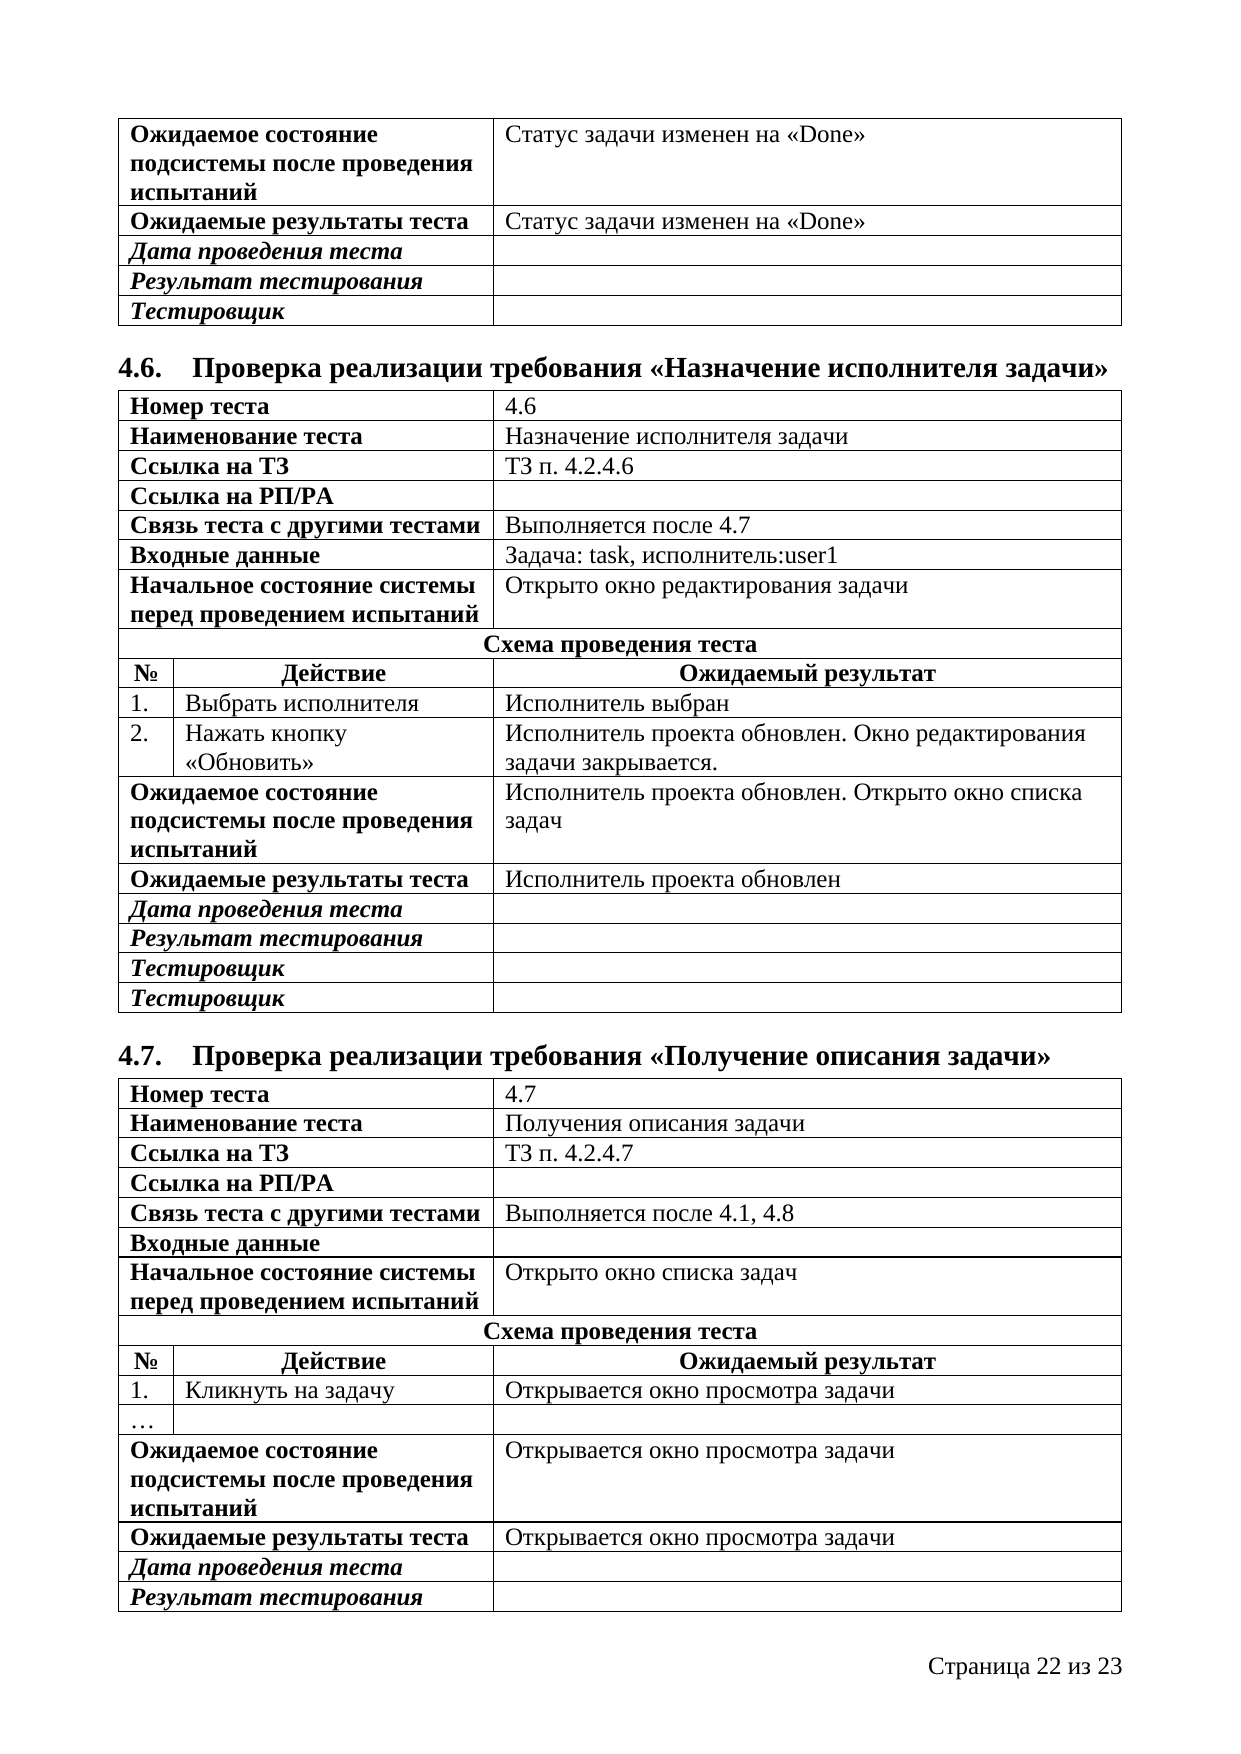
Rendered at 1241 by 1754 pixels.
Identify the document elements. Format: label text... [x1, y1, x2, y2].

table_cell Тестировщик [119, 983, 493, 1012]
table_cell Статус задачи изменен на «Done» [494, 119, 1121, 205]
table_cell Тестировщик [119, 953, 493, 982]
table_cell Ссылка на ТЗ [119, 451, 493, 480]
table_cell [494, 481, 1121, 509]
table_cell 1. [119, 1376, 173, 1404]
table_header 4.6 [494, 391, 1121, 420]
table_cell Получения описания задачи [494, 1109, 1121, 1137]
table_cell Ожидаемое состояние подсистемы после проведения испытаний [119, 777, 493, 863]
table_cell Открыто окно списка задач [494, 1258, 1121, 1315]
table_cell Наименование теста [119, 1109, 493, 1137]
table_cell Задача: task, исполнитель:user1 [494, 540, 1121, 569]
list Проверка реализации требования «Получение описания задачи» [118, 1038, 1122, 1071]
table_cell Ожидаемые результаты теста [119, 206, 493, 235]
table_cell Открывается окно просмотра задачи [494, 1376, 1121, 1404]
table_cell Ссылка на РП/РА [119, 481, 493, 509]
table_cell ТЗ п. 4.2.4.7 [494, 1138, 1121, 1167]
table_cell [494, 1582, 1121, 1611]
table_cell Ссылка на ТЗ [119, 1138, 493, 1167]
table_cell Кликнуть на задачу [174, 1376, 493, 1404]
table_header 4.7 [494, 1079, 1121, 1107]
table_cell [494, 1168, 1121, 1197]
table_cell 1. [119, 688, 173, 717]
table_cell Дата проведения теста [119, 1552, 493, 1581]
table_cell Начальное состояние системы перед проведением испытаний [119, 570, 493, 628]
table_cell Выполняется после 4.7 [494, 511, 1121, 539]
table_cell ТЗ п. 4.2.4.6 [494, 451, 1121, 480]
table_cell Назначение исполнителя задачи [494, 421, 1121, 450]
table_cell Схема проведения теста [119, 629, 1121, 657]
table_cell Ожидаемый результат [494, 659, 1121, 687]
table_cell [174, 1405, 493, 1434]
table_cell Входные данные [119, 540, 493, 569]
table_cell Исполнитель выбран [494, 688, 1121, 717]
table_cell [494, 1552, 1121, 1581]
table_cell Результат тестирования [119, 1582, 493, 1611]
table_cell Открывается окно просмотра задачи [494, 1435, 1121, 1521]
table_cell Выбрать исполнителя [174, 688, 493, 717]
table_cell Дата проведения теста [119, 236, 493, 265]
list Проверка реализации требования «Назначение исполнителя задачи» [118, 351, 1122, 384]
table_cell Начальное состояние системы перед проведением испытаний [119, 1258, 493, 1315]
table_cell № [119, 659, 173, 687]
table_cell № [119, 1346, 173, 1374]
table_cell Ожидаемое состояние подсистемы после проведения испытаний [119, 1435, 493, 1521]
table_cell [494, 953, 1121, 982]
table_cell Наименование теста [119, 421, 493, 450]
table_cell [494, 1228, 1121, 1256]
table_cell Исполнитель проекта обновлен. Окно редактирования задачи закрывается. [494, 718, 1121, 776]
table_cell [494, 983, 1121, 1012]
table_cell Выполняется после 4.1, 4.8 [494, 1198, 1121, 1227]
table_cell Ожидаемые результаты теста [119, 864, 493, 893]
table_header Номер теста [119, 391, 493, 420]
table_cell Дата проведения теста [119, 894, 493, 922]
table_cell Ожидаемые результаты теста [119, 1523, 493, 1551]
table_cell Связь теста с другими тестами [119, 1198, 493, 1227]
table_cell Открыто окно редактирования задачи [494, 570, 1121, 628]
table_cell Действие [174, 659, 493, 687]
table_cell Входные данные [119, 1228, 493, 1256]
table_cell Схема проведения теста [119, 1316, 1121, 1345]
table_cell Статус задачи изменен на «Done» [494, 206, 1121, 235]
table_cell Исполнитель проекта обновлен. Открыто окно списка задач [494, 777, 1121, 863]
table_cell Ожидаемое состояние подсистемы после проведения испытаний [119, 119, 493, 205]
table_cell Связь теста с другими тестами [119, 511, 493, 539]
table_cell Действие [174, 1346, 493, 1374]
table_header Номер теста [119, 1079, 493, 1107]
table_cell [494, 1405, 1121, 1434]
table_cell 2. [119, 718, 173, 776]
table_cell Результат тестирования [119, 266, 493, 295]
table_cell Нажать кнопку «Обновить» [174, 718, 493, 776]
table_cell [494, 296, 1121, 324]
table_cell Тестировщик [119, 296, 493, 324]
table_cell Ссылка на РП/РА [119, 1168, 493, 1197]
table_cell Результат тестирования [119, 924, 493, 952]
table_cell … [119, 1405, 173, 1434]
table_cell Открывается окно просмотра задачи [494, 1523, 1121, 1551]
table_cell [494, 924, 1121, 952]
table_cell Исполнитель проекта обновлен [494, 864, 1121, 893]
table_cell [494, 894, 1121, 922]
table_cell [494, 266, 1121, 295]
table_cell [494, 236, 1121, 265]
table_cell Ожидаемый результат [494, 1346, 1121, 1374]
